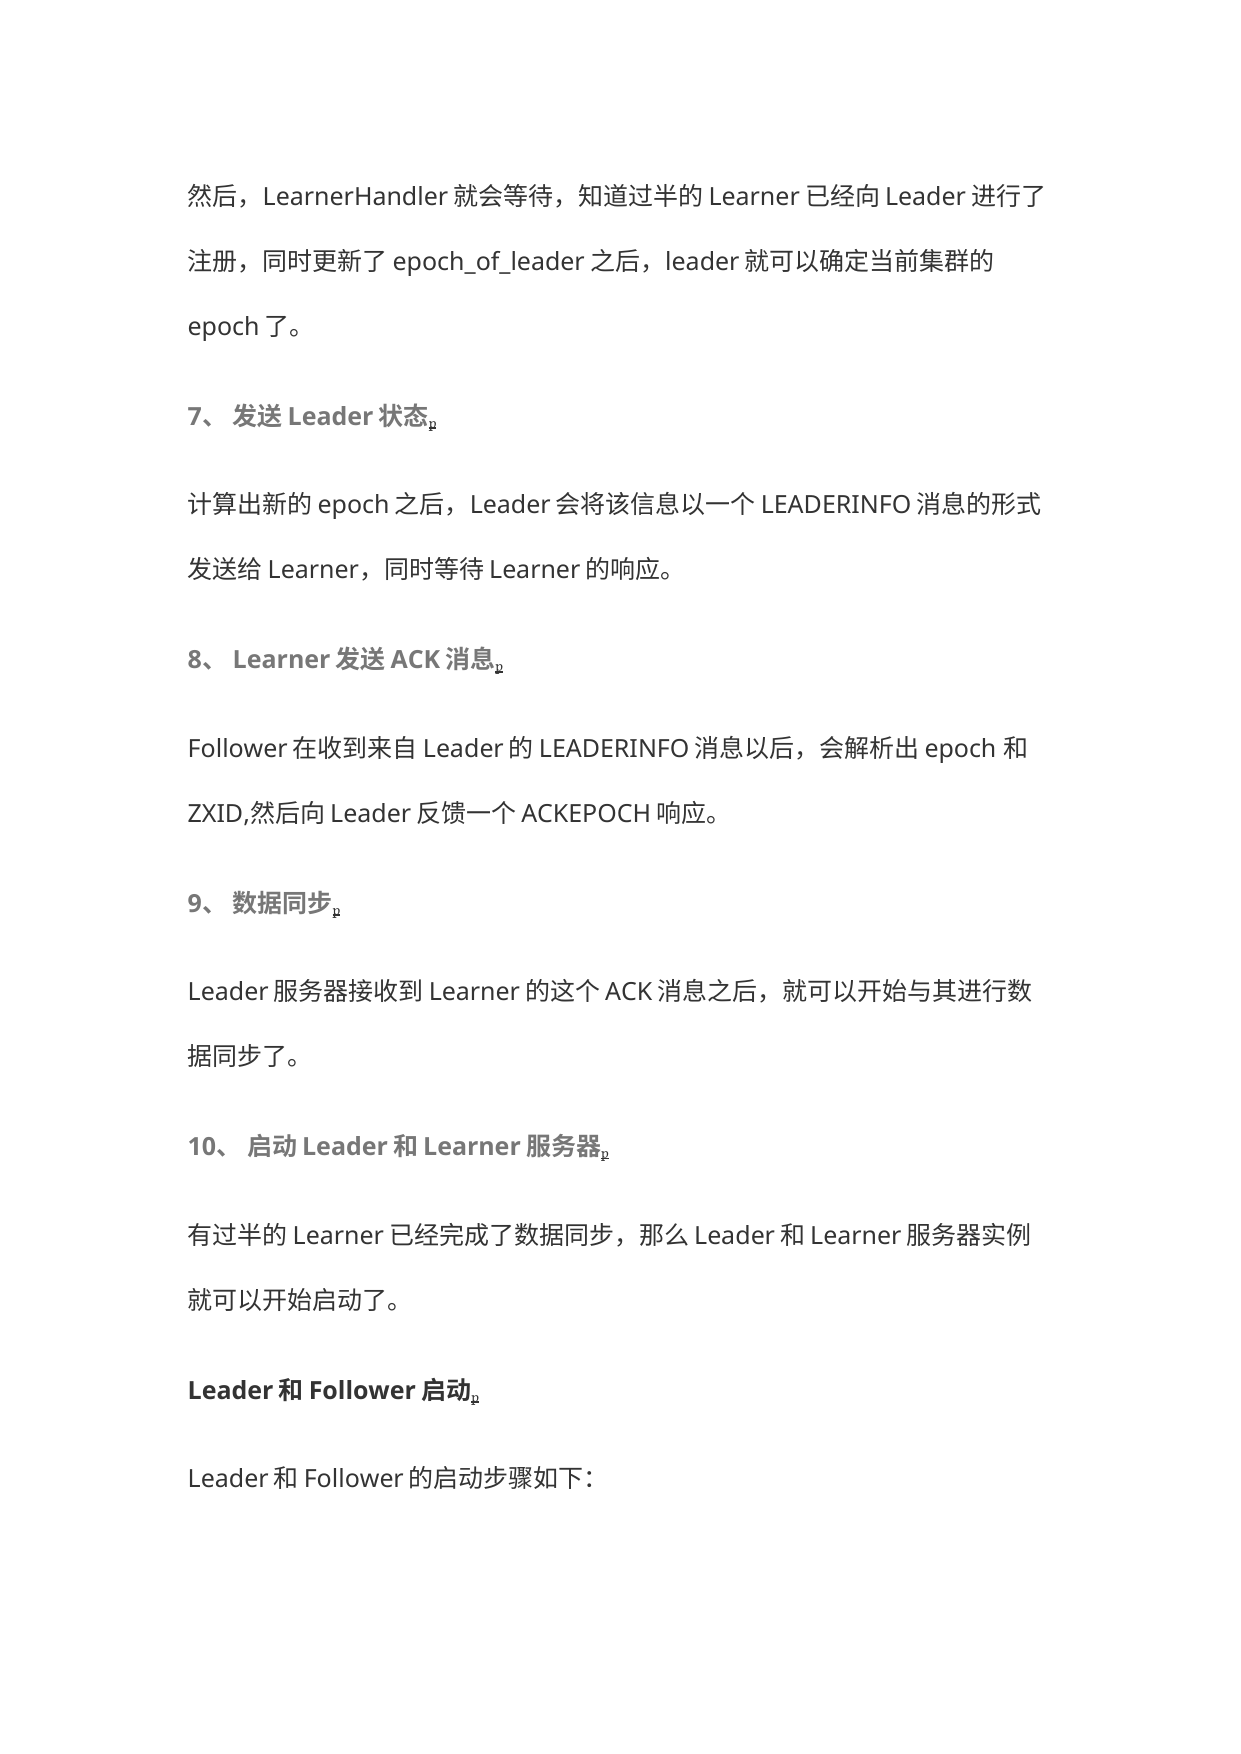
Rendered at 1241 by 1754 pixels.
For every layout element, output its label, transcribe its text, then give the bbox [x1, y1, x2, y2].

text 10、 启动Leader和Learner服务器 [187, 1112, 1053, 1177]
text Leader和Follower的启动步骤如下： [187, 1444, 1053, 1509]
text 9、 数据同步 [187, 869, 1053, 934]
text 7、 发送Leader状态 [187, 382, 1053, 447]
text Leader服务器接收到Learner的这个ACK消息之后，就可以开始与其进行数据同步了。 [187, 957, 1053, 1087]
text 计算出新的epoch之后，Leader会将该信息以一个LEADERINFO消息的形式发送给Learner，同时等待Learner的响应。 [187, 470, 1053, 600]
text Follower在收到来自Leader的LEADERINFO消息以后，会解析出epoch 和ZXID,然后向Leader反馈一个ACKEPOCH响应。 [187, 714, 1053, 844]
text 有过半的Learner已经完成了数据同步，那么Leader和Learner服务器实例就可以开始启动了。 [187, 1201, 1053, 1331]
text Leader和Follower启动 [187, 1356, 1053, 1421]
text 然后，LearnerHandler就会等待，知道过半的Learner已经向Leader进行了注册，同时更新了epoch_of_leader之后，leader就可以确定当前集群的epoch了。 [187, 162, 1053, 357]
text 8、 Learner发送ACK消息 [187, 625, 1053, 690]
